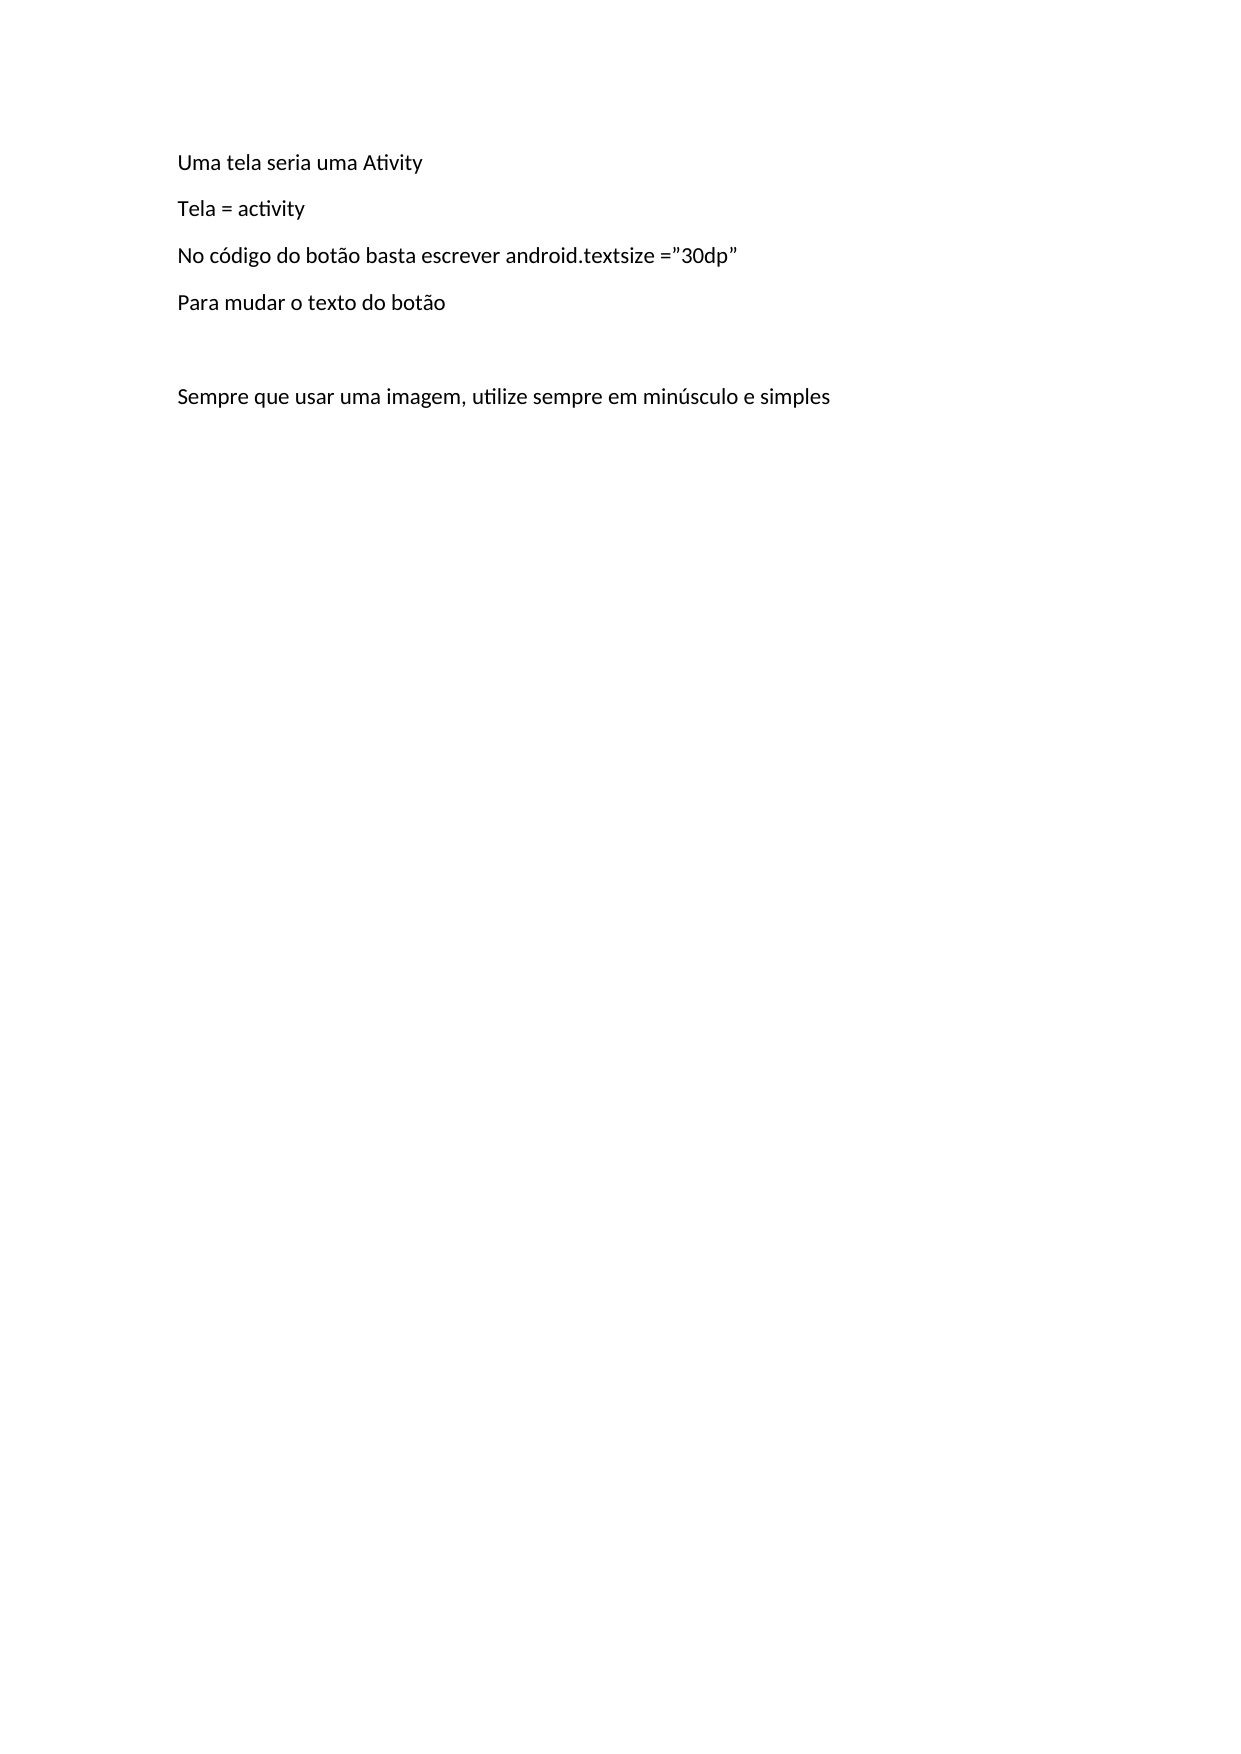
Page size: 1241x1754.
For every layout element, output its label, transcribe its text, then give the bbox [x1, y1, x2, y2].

text Sempre que usar uma imagem, utilize sempre em minúsculo e simples [177, 382, 1063, 410]
text No código do botão basta escrever android.textsize =”30dp” [177, 241, 1063, 269]
text Tela = activity [177, 194, 1063, 222]
text Uma tela seria uma Ativity [177, 148, 1063, 176]
text Para mudar o texto do botão [177, 288, 1063, 316]
